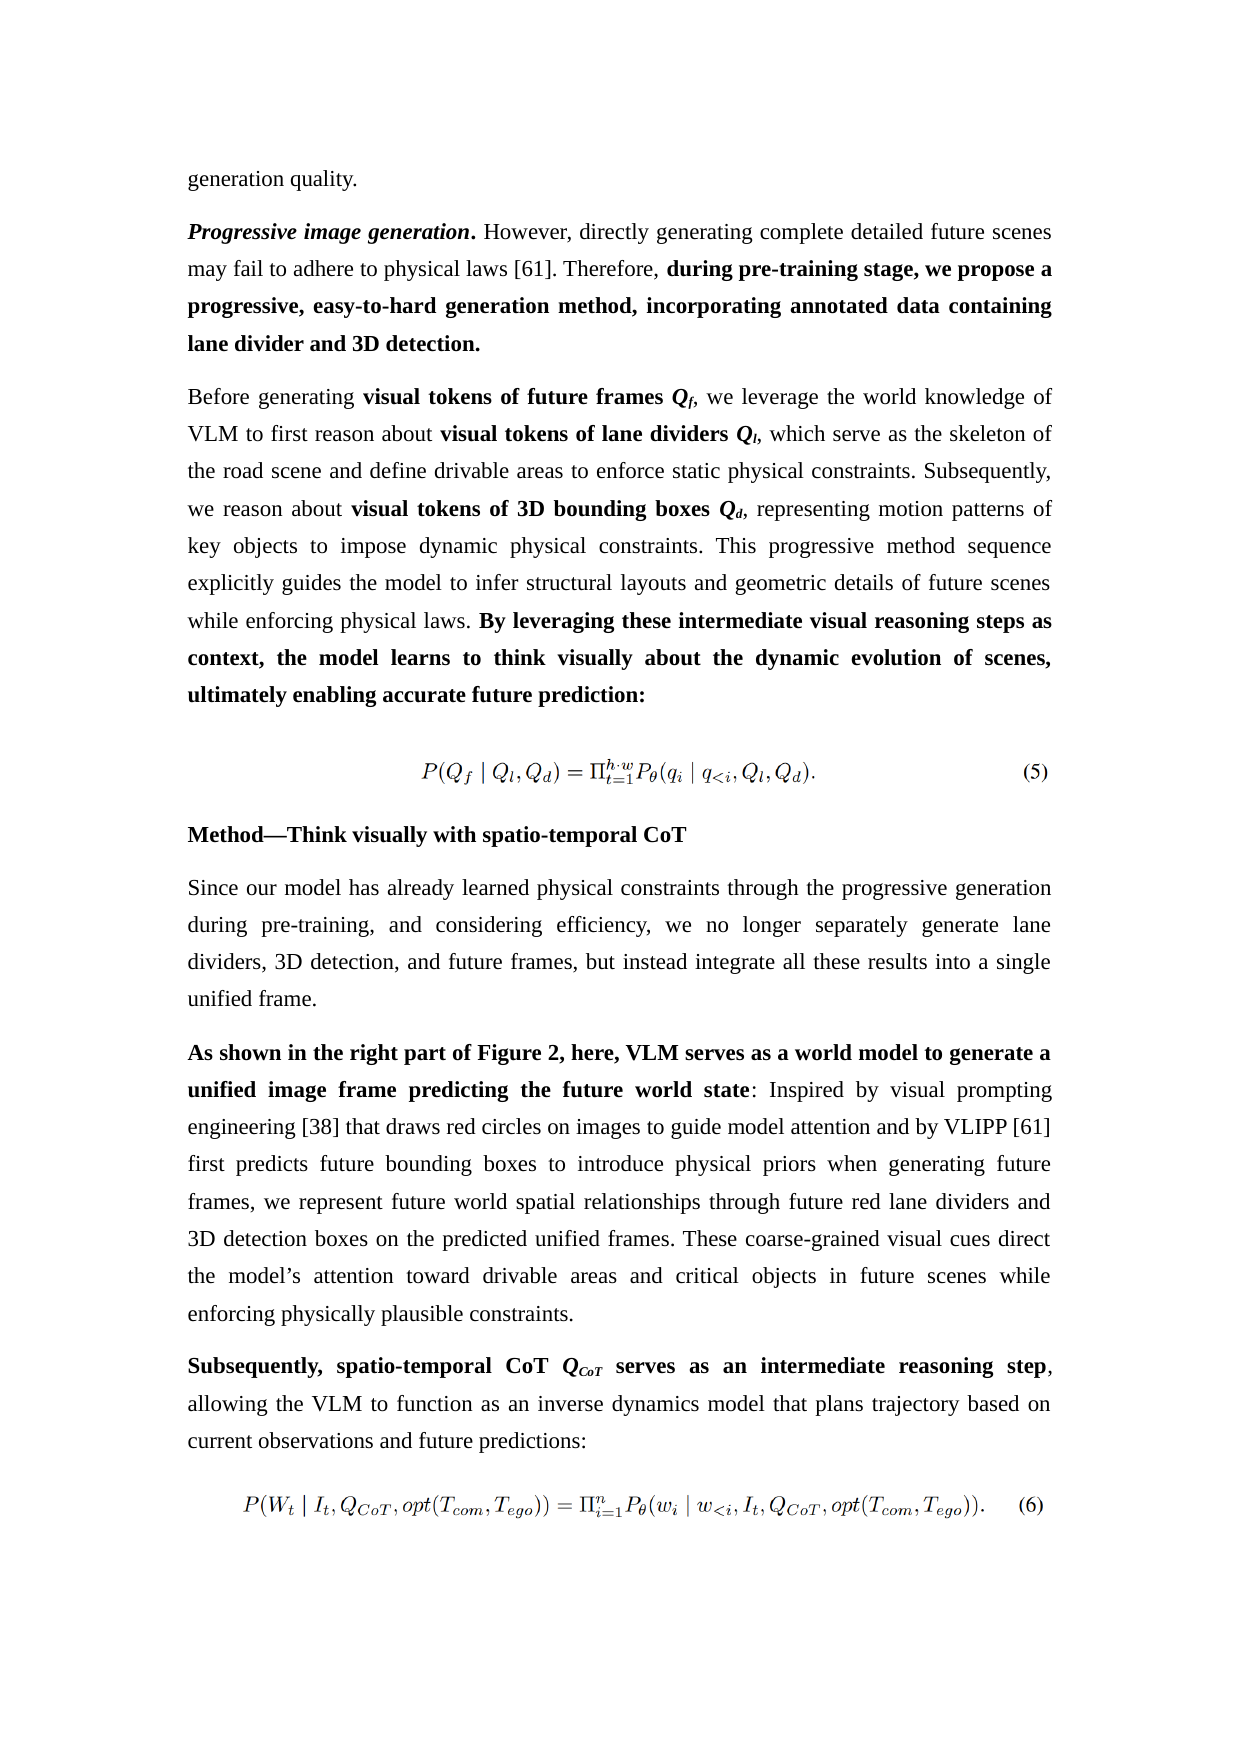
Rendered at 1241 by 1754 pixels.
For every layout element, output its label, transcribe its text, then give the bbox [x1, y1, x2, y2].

text Progressive image generation. However, directly generating complete detailed future scenes may fail to adhere to physical laws [61]. Therefore, during pre-training stage, we propose a progressive, easy-to-hard generation method, incorporating annotated data containing lane divider and 3D detection. [187, 215, 1053, 359]
text Before generating visual tokens of future frames Qf, we leverage the world knowledge of VLM to first reason about visual tokens of lane dividers Ql, which serve as the skeleton of the road scene and define drivable areas to enforce static physical constraints. Subsequently, we reason about visual tokens of 3D bounding boxes Qd, representing motion patterns of key objects to impose dynamic physical constraints. This progressive method sequence explicitly guides the model to infer structural layouts and geometric details of future scenes while enforcing physical laws. By leveraging these intermediate visual reasoning steps as context, the model learns to think visually about the dynamic evolution of scenes, ultimately enabling accurate future prediction: [187, 380, 1053, 711]
text Method—Think visually with spatio-temporal CoT [187, 818, 1053, 850]
text Since our model has already learned physical constraints through the progressive generation during pre-training, and considering efficiency, we no longer separately generate lane dividers, 3D detection, and future frames, but instead integrate all these results into a single unified frame. [187, 871, 1053, 1015]
text Subsequently, spatio-temporal CoT QCoT serves as an intermediate reasoning step, allowing the VLM to function as an inverse dynamics model that plans trajectory based on current observations and future predictions: [187, 1349, 1053, 1457]
picture [187, 731, 1053, 796]
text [187, 162, 1053, 194]
picture [187, 1477, 1053, 1528]
text As shown in the right part of Figure 2, here, VLM serves as a world model to generate a unified image frame predicting the future world state: Inspired by visual prompting engineering [38] that draws red circles on images to guide model attention and by VLIPP [61] first predicts future bounding boxes to introduce physical priors when generating future frames, we represent future world spatial relationships through future red lane dividers and 3D detection boxes on the predicted unified frames. These coarse-grained visual cues direct the model’s attention toward drivable areas and critical objects in future scenes while enforcing physically plausible constraints. [187, 1036, 1053, 1329]
